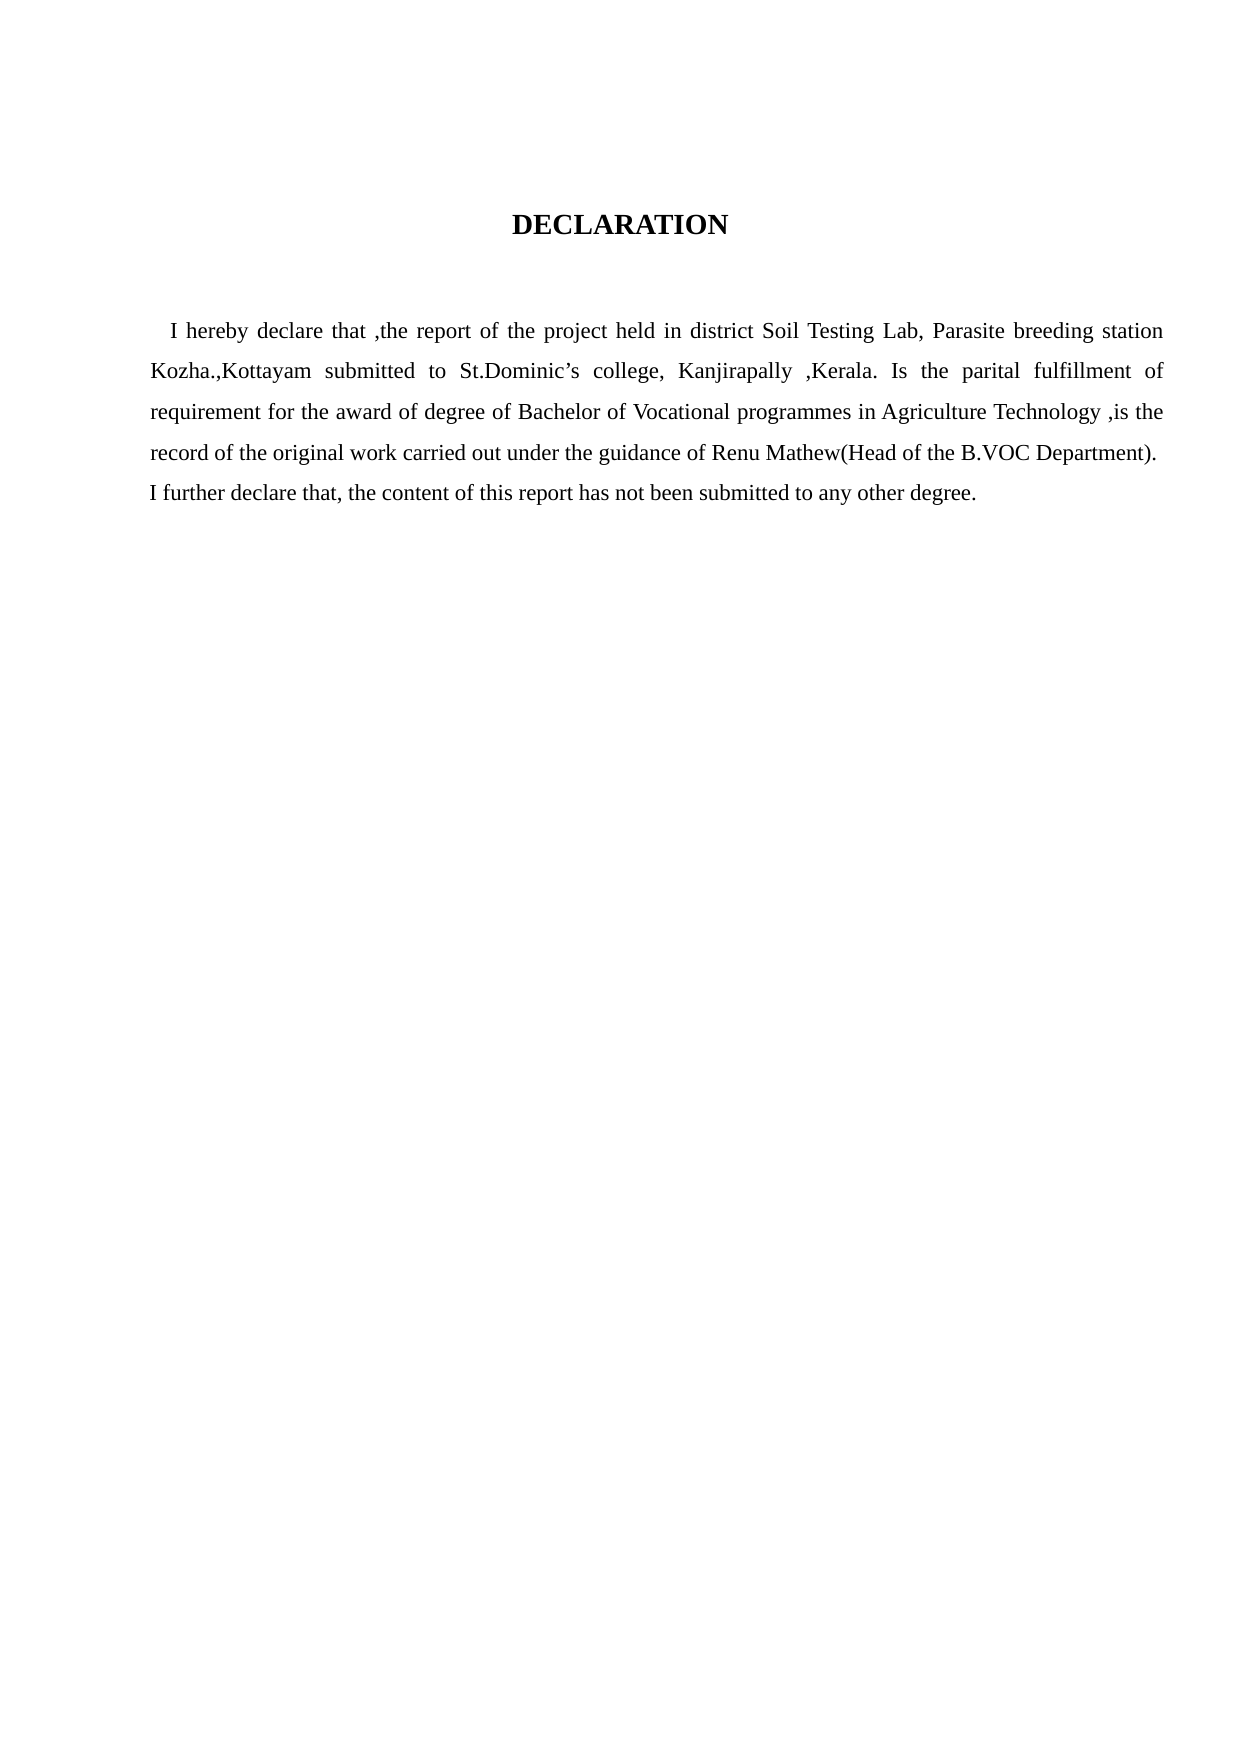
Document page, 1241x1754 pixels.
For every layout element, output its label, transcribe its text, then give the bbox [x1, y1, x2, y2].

text I further declare that, the content of this report has not been submitted to any other degree. [149, 479, 1165, 506]
text I hereby declare that ,the report of the project held in district Soil Testing Lab, Parasite breeding station Kozha.,Kottayam submitted to St.Dominic’s college, Kanjirapally ,Kerala. Is the parital fulfillment of requirement for the award of degree of Bachelor of Vocational programmes in Agriculture Technology ,is the record of the original work carried out under the guidance of Renu Mathew(Head of the B.VOC Department). [149, 317, 1165, 465]
subtitle DECLARATION [84, 207, 1156, 241]
